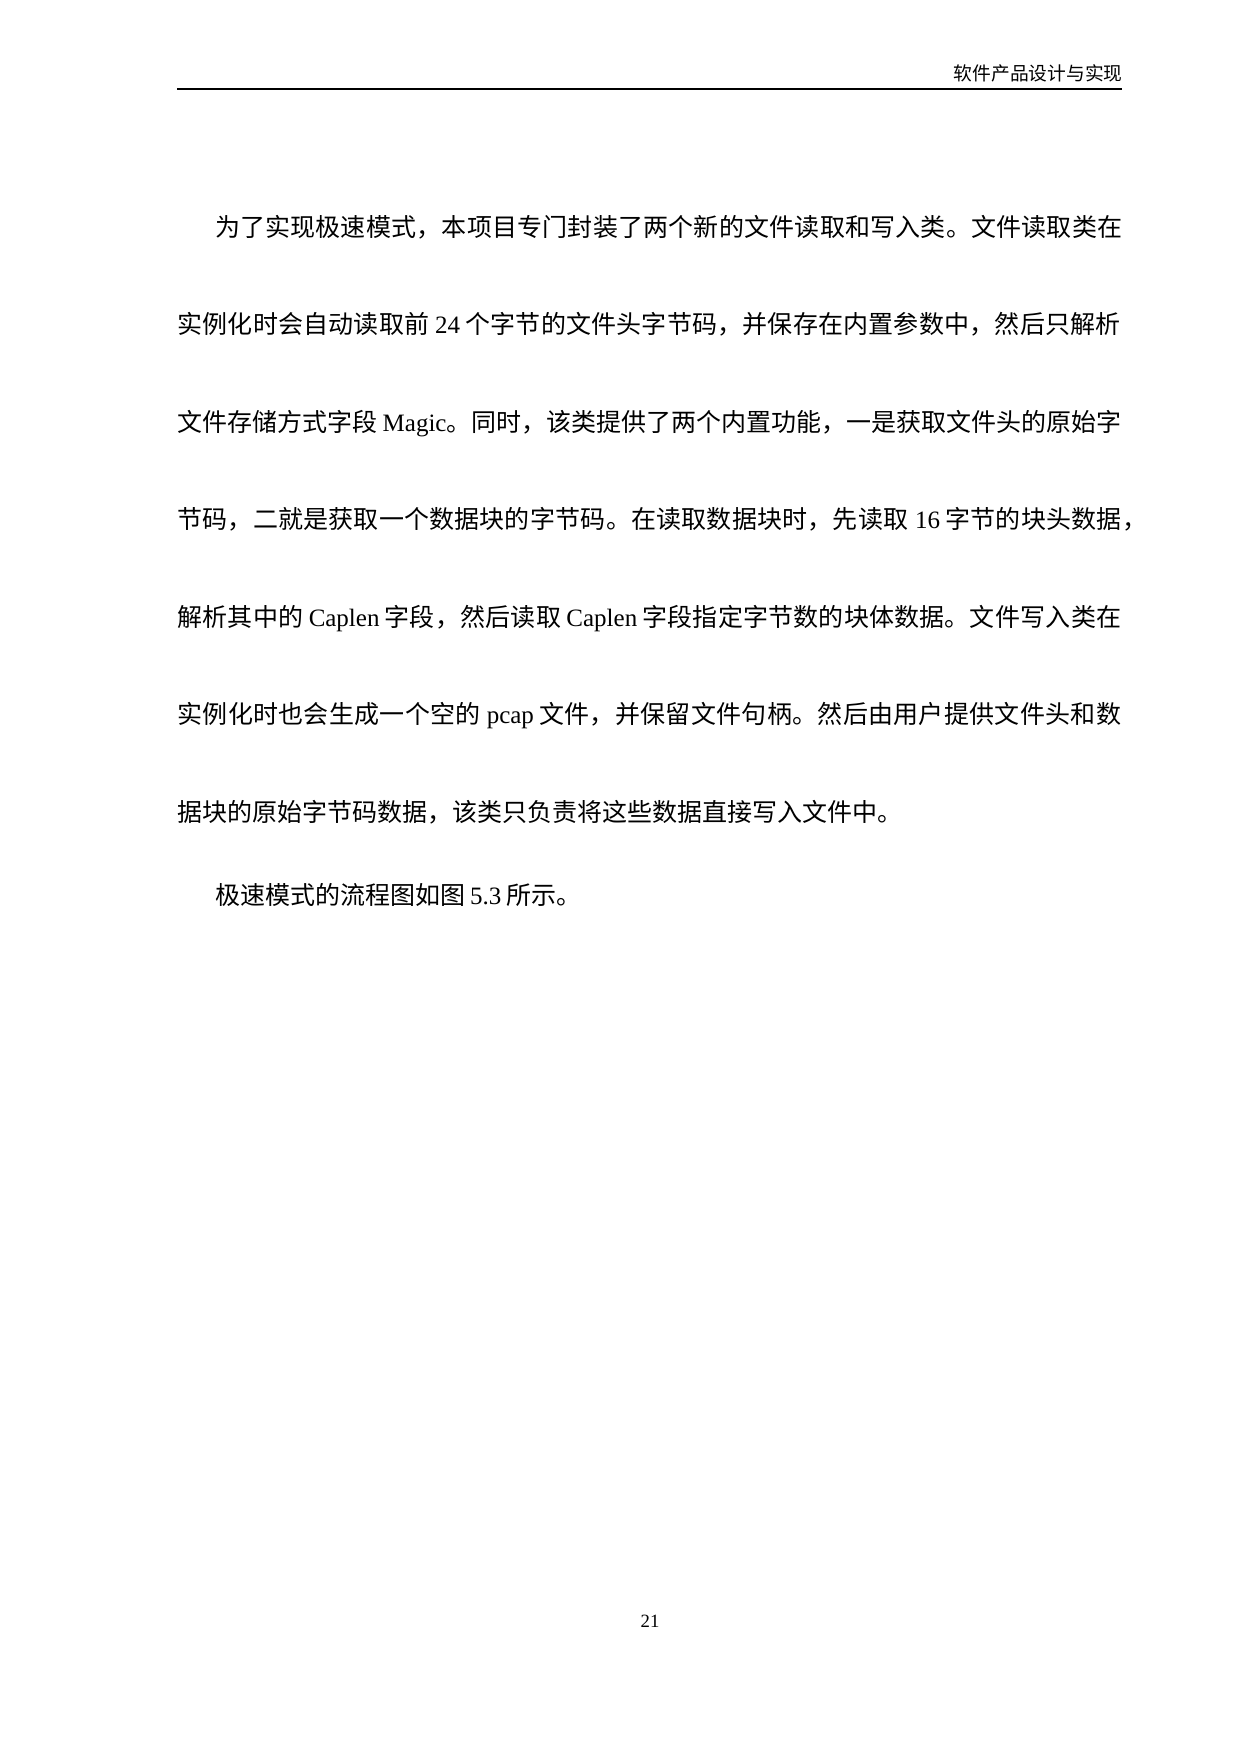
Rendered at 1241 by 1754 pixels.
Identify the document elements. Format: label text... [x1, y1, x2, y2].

text 极速模式的流程图如图5.3所示。 [177, 861, 1122, 926]
text 为了实现极速模式，本项目专门封装了两个新的文件读取和写入类。文件读取类在实例化时会自动读取前24个字节的文件头字节码，并保存在内置参数中，然后只解析文件存储方式字段Magic。同时，该类提供了两个内置功能，一是获取文件头的原始字节码，二就是获取一个数据块的字节码。在读取数据块时，先读取16字节的块头数据，解析其中的Caplen字段，然后读取Caplen字段指定字节数的块体数据。文件写入类在实例化时也会生成一个空的pcap文件，并保留文件句柄。然后由用户提供文件头和数据块的原始字节码数据，该类只负责将这些数据直接写入文件中。 [177, 193, 1122, 843]
